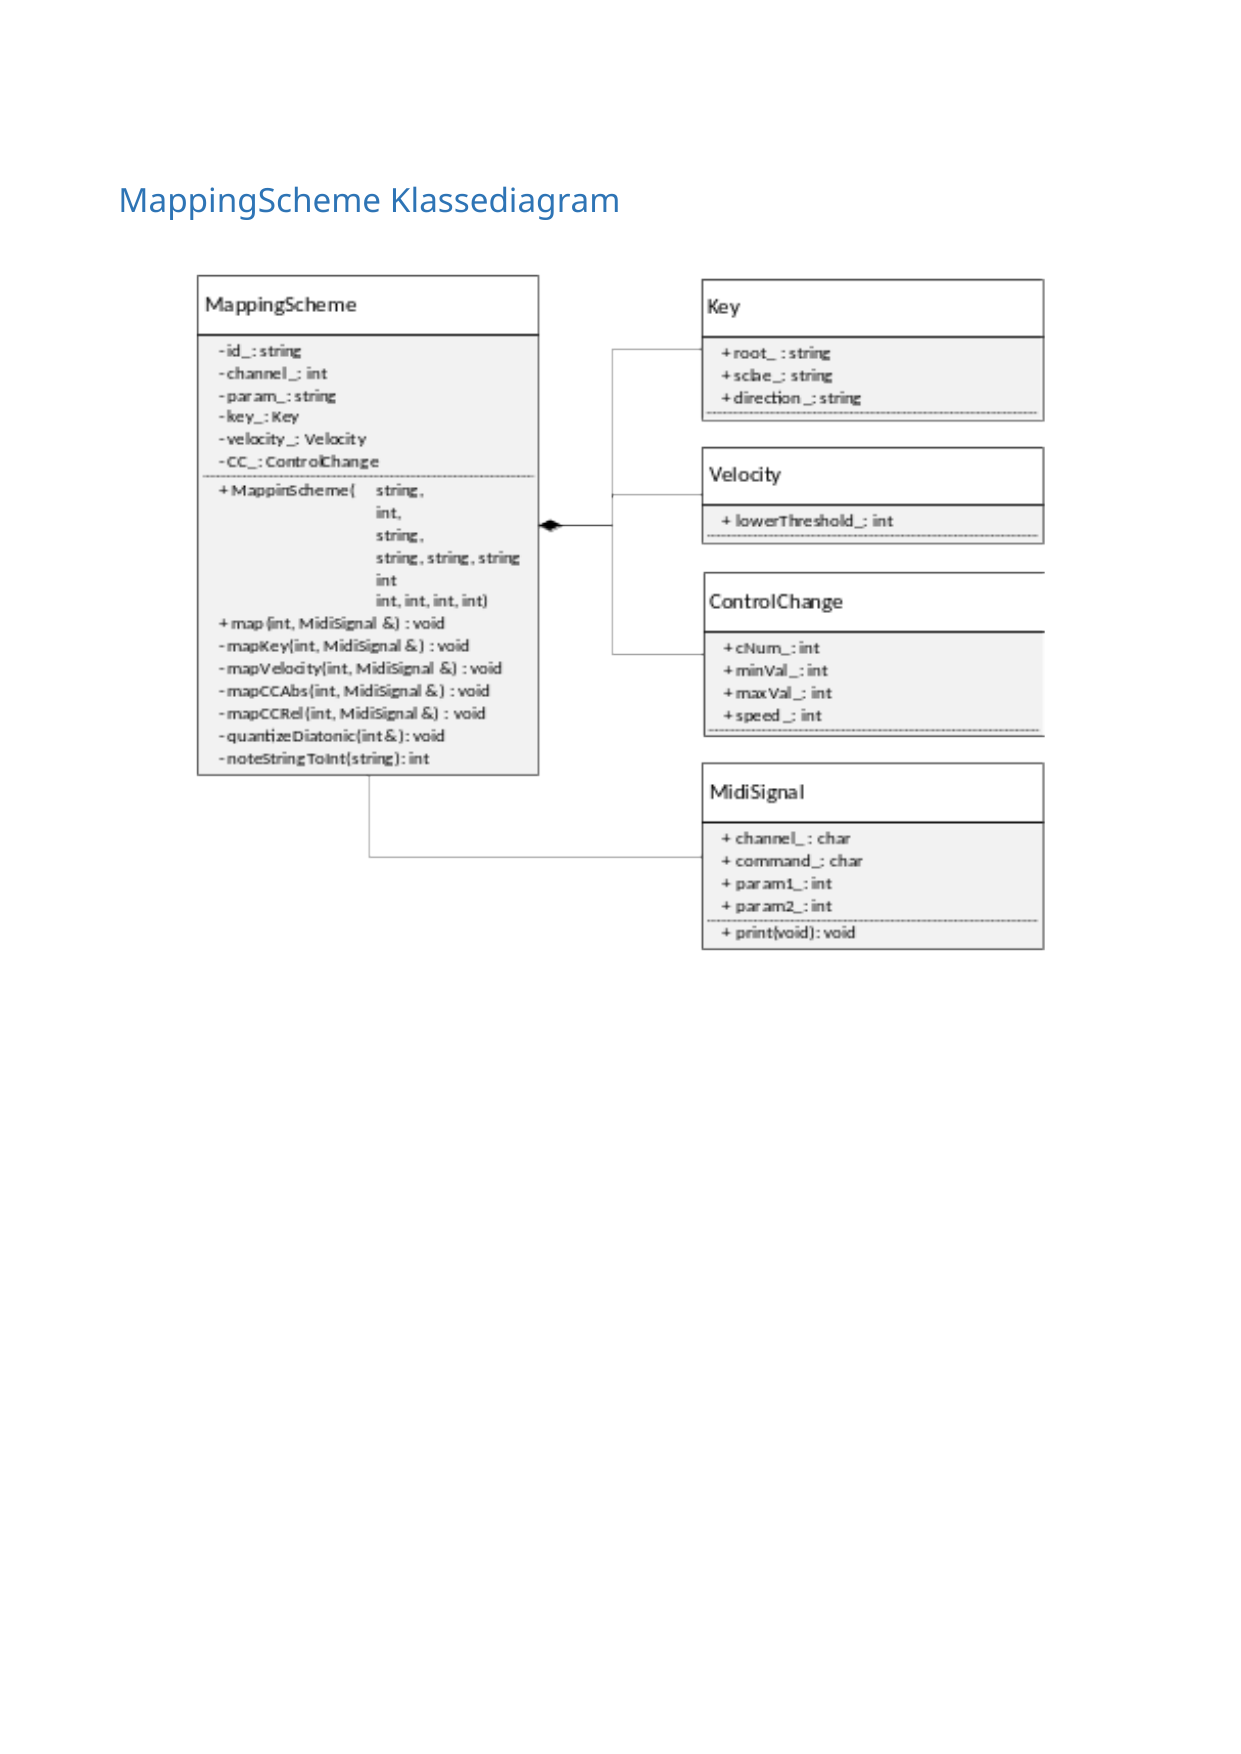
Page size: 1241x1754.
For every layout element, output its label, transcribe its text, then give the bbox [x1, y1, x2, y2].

subtitle MappingScheme Klassediagram [118, 177, 1122, 223]
